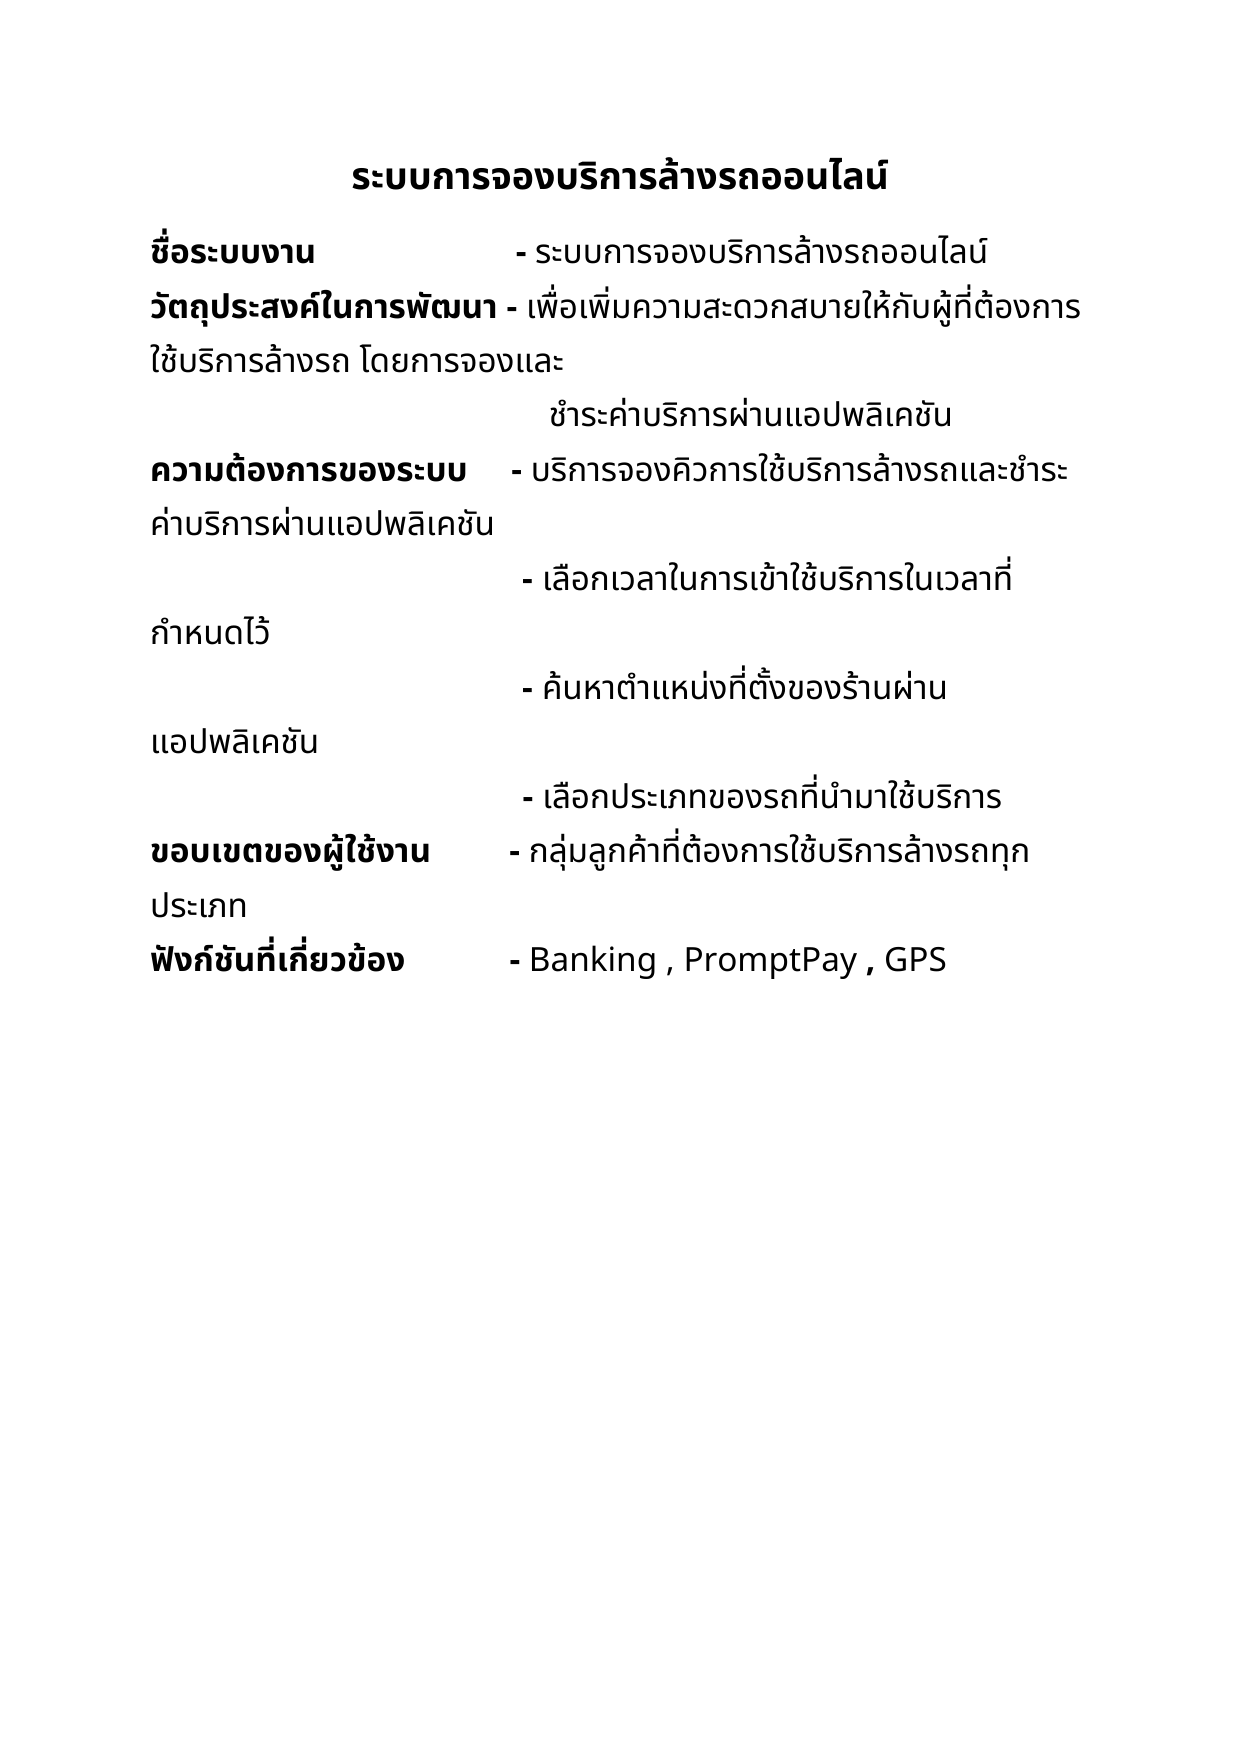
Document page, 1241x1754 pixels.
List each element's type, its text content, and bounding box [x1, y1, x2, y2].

text ชื่อระบบงาน - ระบบการจองบริการล้างรถออนไลน์ [150, 228, 1090, 278]
text - เลือกประเภทของรถที่นำมาใช้บริการ [150, 773, 1090, 823]
text ชำระค่าบริการผ่านแอปพลิเคชัน [150, 391, 1090, 442]
text ระบบการจองบริการล้างรถออนไลน์ [150, 150, 1090, 207]
text วัตถุประสงค์ในการพัฒนา - เพื่อเพิ่มความสะดวกสบายให้กับผู้ที่ต้องการใช้บริการล้างรถ โดยการจองและ [150, 282, 1090, 387]
text - ค้นหาตำแหน่งที่ตั้งของร้านผ่านแอปพลิเคชัน [150, 664, 1090, 769]
text - เลือกเวลาในการเข้าใช้บริการในเวลาที่กำหนดไว้ [150, 555, 1090, 660]
text ขอบเขตของผู้ใช้งาน - กลุ่มลูกค้าที่ต้องการใช้บริการล้างรถทุกประเภท [150, 827, 1090, 932]
text ความต้องการของระบบ - บริการจองคิวการใช้บริการล้างรถและชำระค่าบริการผ่านแอปพลิเคชัน [150, 446, 1090, 551]
text ฟังก์ชันที่เกี่ยวข้อง - Banking , PromptPay , GPS [150, 936, 1090, 987]
